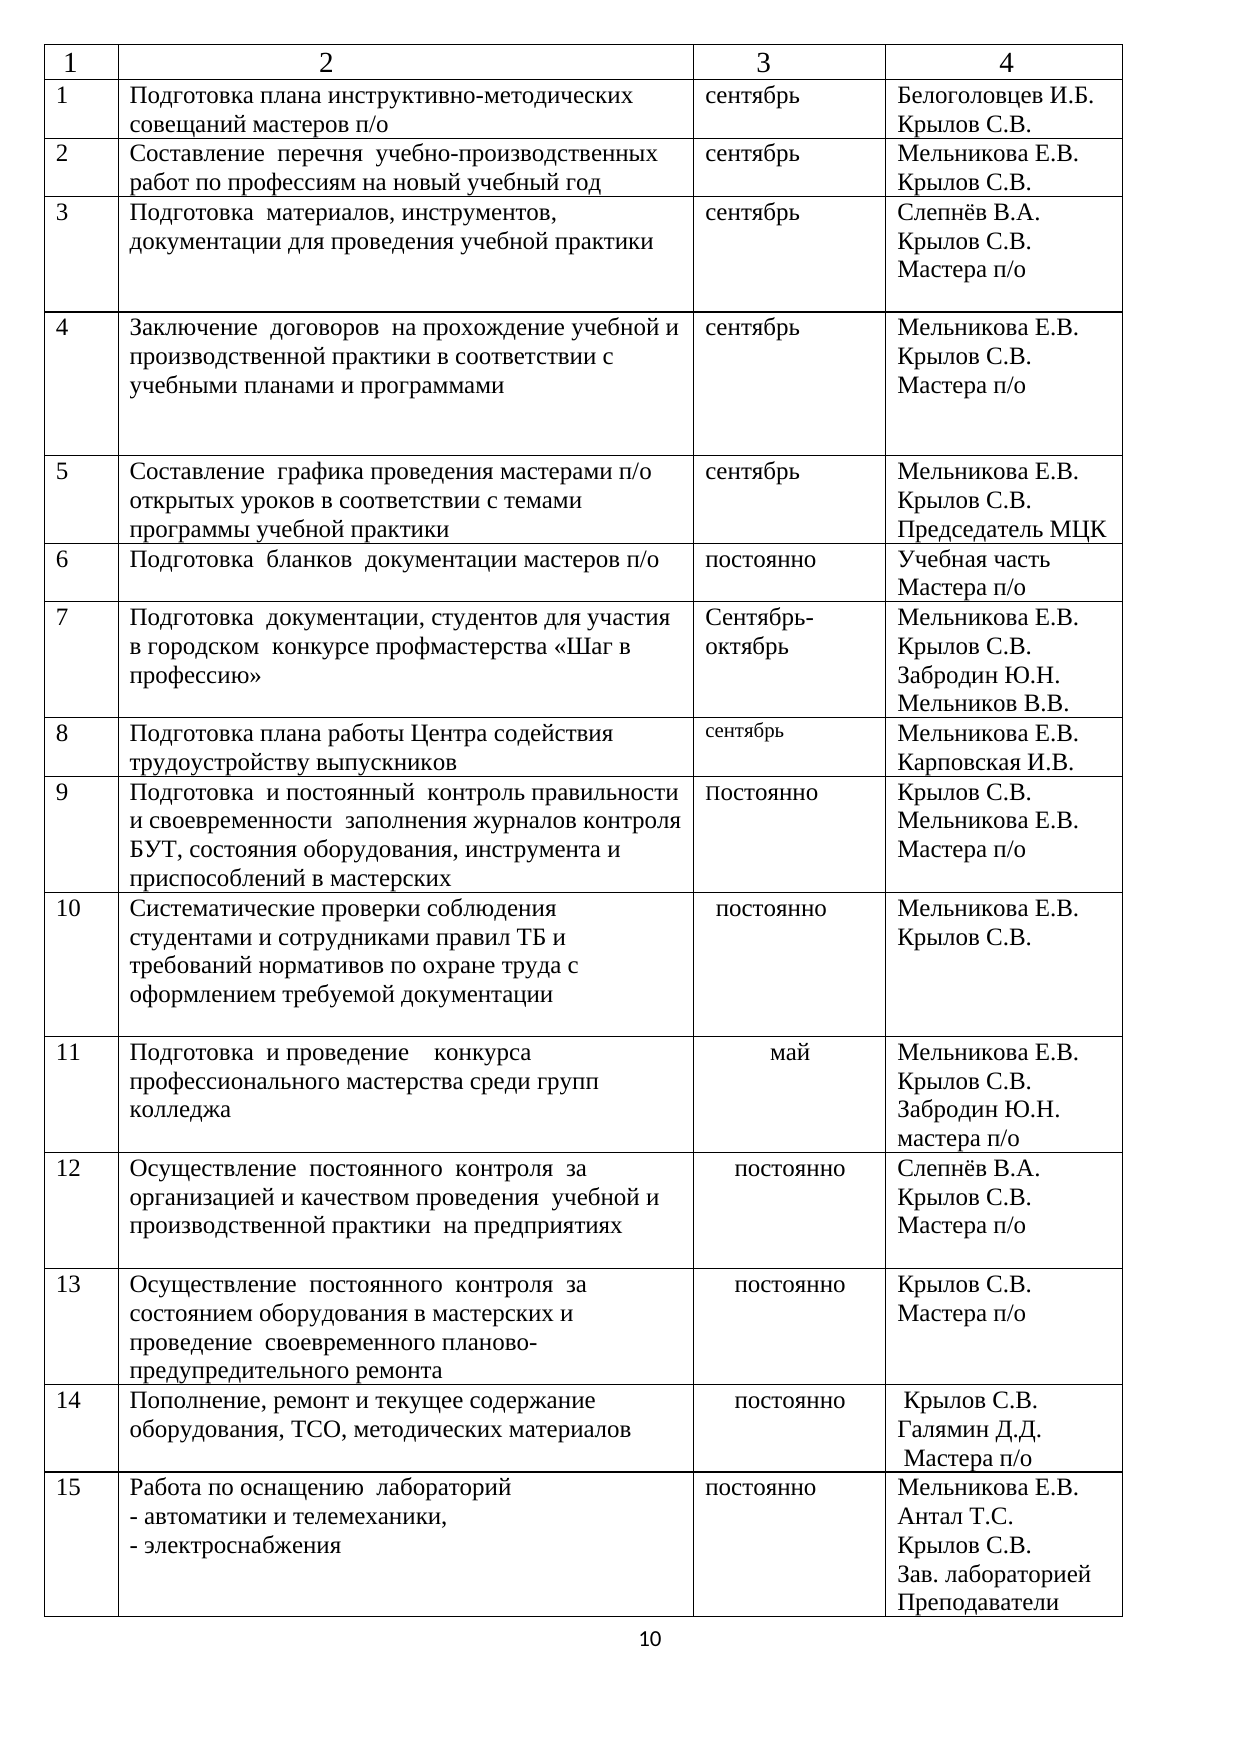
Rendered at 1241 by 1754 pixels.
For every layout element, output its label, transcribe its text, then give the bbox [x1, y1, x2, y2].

table_cell Мельникова Е.В. Крылов С.В. Забродин Ю.Н. мастера п/о [886, 1037, 1122, 1152]
table_cell Осуществление постоянного контроля за организацией и качеством проведения учебной и производственной практики на предприятиях [119, 1153, 693, 1268]
table_cell Учебная часть Мастера п/о [886, 544, 1122, 601]
table_cell 4 [886, 45, 1122, 79]
table_cell 2 [119, 45, 693, 79]
table_cell Мельникова Е.В. Крылов С.В. Председатель МЦК [886, 456, 1122, 543]
table_cell Слепнёв В.А. Крылов С.В. Мастера п/о [886, 1153, 1122, 1268]
table_cell Крылов С.В. Галямин Д.Д. Мастера п/о [886, 1385, 1122, 1471]
table_cell май [694, 1037, 885, 1152]
table_cell 7 [45, 602, 118, 717]
table_cell 11 [45, 1037, 118, 1152]
table_cell 4 [45, 313, 118, 455]
table_cell Мельникова Е.В. Крылов С.В. [886, 893, 1122, 1036]
table_cell 2 [45, 139, 118, 196]
table_cell Мельникова Е.В. Карповская И.В. [886, 718, 1122, 776]
table_cell Подготовка и проведение конкурса профессионального мастерства среди групп колледжа [119, 1037, 693, 1152]
table_cell Пополнение, ремонт и текущее содержание оборудования, ТСО, методических материалов [119, 1385, 693, 1471]
table_cell Мельникова Е.В. Крылов С.В. Забродин Ю.Н. Мельников В.В. [886, 602, 1122, 717]
table_cell сентябрь [694, 139, 885, 196]
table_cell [119, 1473, 693, 1616]
table_cell Заключение договоров на прохождение учебной и производственной практики в соответствии с учебными планами и программами [119, 313, 693, 455]
table_cell Подготовка плана работы Центра содействия трудоустройству выпускников [119, 718, 693, 776]
table_cell Осуществление постоянного контроля за состоянием оборудования в мастерских и проведение своевременного планово-предупредительного ремонта [119, 1269, 693, 1384]
table_cell 8 [45, 718, 118, 776]
table_cell 13 [45, 1269, 118, 1384]
table_cell 6 [45, 544, 118, 601]
table_cell Слепнёв В.А. Крылов С.В. Мастера п/о [886, 197, 1122, 311]
table_cell 10 [45, 893, 118, 1036]
table_cell постоянно [694, 1385, 885, 1471]
table_cell Белоголовцев И.Б. Крылов С.В. [886, 80, 1122, 137]
table_cell Мельникова Е.В. Крылов С.В. Мастера п/о [886, 313, 1122, 455]
table_cell 5 [45, 456, 118, 543]
table_cell сентябрь [694, 313, 885, 455]
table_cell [886, 1473, 1122, 1616]
table_cell Мельникова Е.В. Крылов С.В. [886, 139, 1122, 196]
table_cell 14 [45, 1385, 118, 1471]
table_cell Подготовка материалов, инструментов, документации для проведения учебной практики [119, 197, 693, 311]
table_cell Подготовка плана инструктивно-методических совещаний мастеров п/о [119, 80, 693, 137]
table_cell Составление перечня учебно-производственных работ по профессиям на новый учебный год [119, 139, 693, 196]
table_cell сентябрь [694, 80, 885, 137]
table_cell сентябрь [694, 197, 885, 311]
table_cell 12 [45, 1153, 118, 1268]
table_cell Сентябрь-октябрь [694, 602, 885, 717]
table_cell постоянно [694, 893, 885, 1036]
table_cell 15 [45, 1473, 118, 1616]
table_cell 3 [45, 197, 118, 311]
table_cell Подготовка бланков документации мастеров п/о [119, 544, 693, 601]
table_cell постоянно [694, 1269, 885, 1384]
table_cell Крылов С.В. Мельникова Е.В. Мастера п/о [886, 777, 1122, 892]
table_cell постоянно [694, 1473, 885, 1616]
table_cell Крылов С.В. Мастера п/о [886, 1269, 1122, 1384]
table_cell Подготовка документации, студентов для участия в городском конкурсе профмастерства «Шаг в профессию» [119, 602, 693, 717]
table_cell сентябрь [694, 718, 885, 776]
table_cell Подготовка и постоянный контроль правильности и своевременности заполнения журналов контроля БУТ, состояния оборудования, инструмента и приспособлений в мастерских [119, 777, 693, 892]
table_cell постоянно [694, 544, 885, 601]
table_cell Постоянно [694, 777, 885, 892]
table_cell 1 [45, 45, 118, 79]
table_cell 1 [45, 80, 118, 137]
table_cell 3 [694, 45, 885, 79]
table_cell 9 [45, 777, 118, 892]
table_cell Составление графика проведения мастерами п/о открытых уроков в соответствии с темами программы учебной практики [119, 456, 693, 543]
table_cell Систематические проверки соблюдения студентами и сотрудниками правил ТБ и требований нормативов по охране труда с оформлением требуемой документации [119, 893, 693, 1036]
table_cell сентябрь [694, 456, 885, 543]
table_cell постоянно [694, 1153, 885, 1268]
